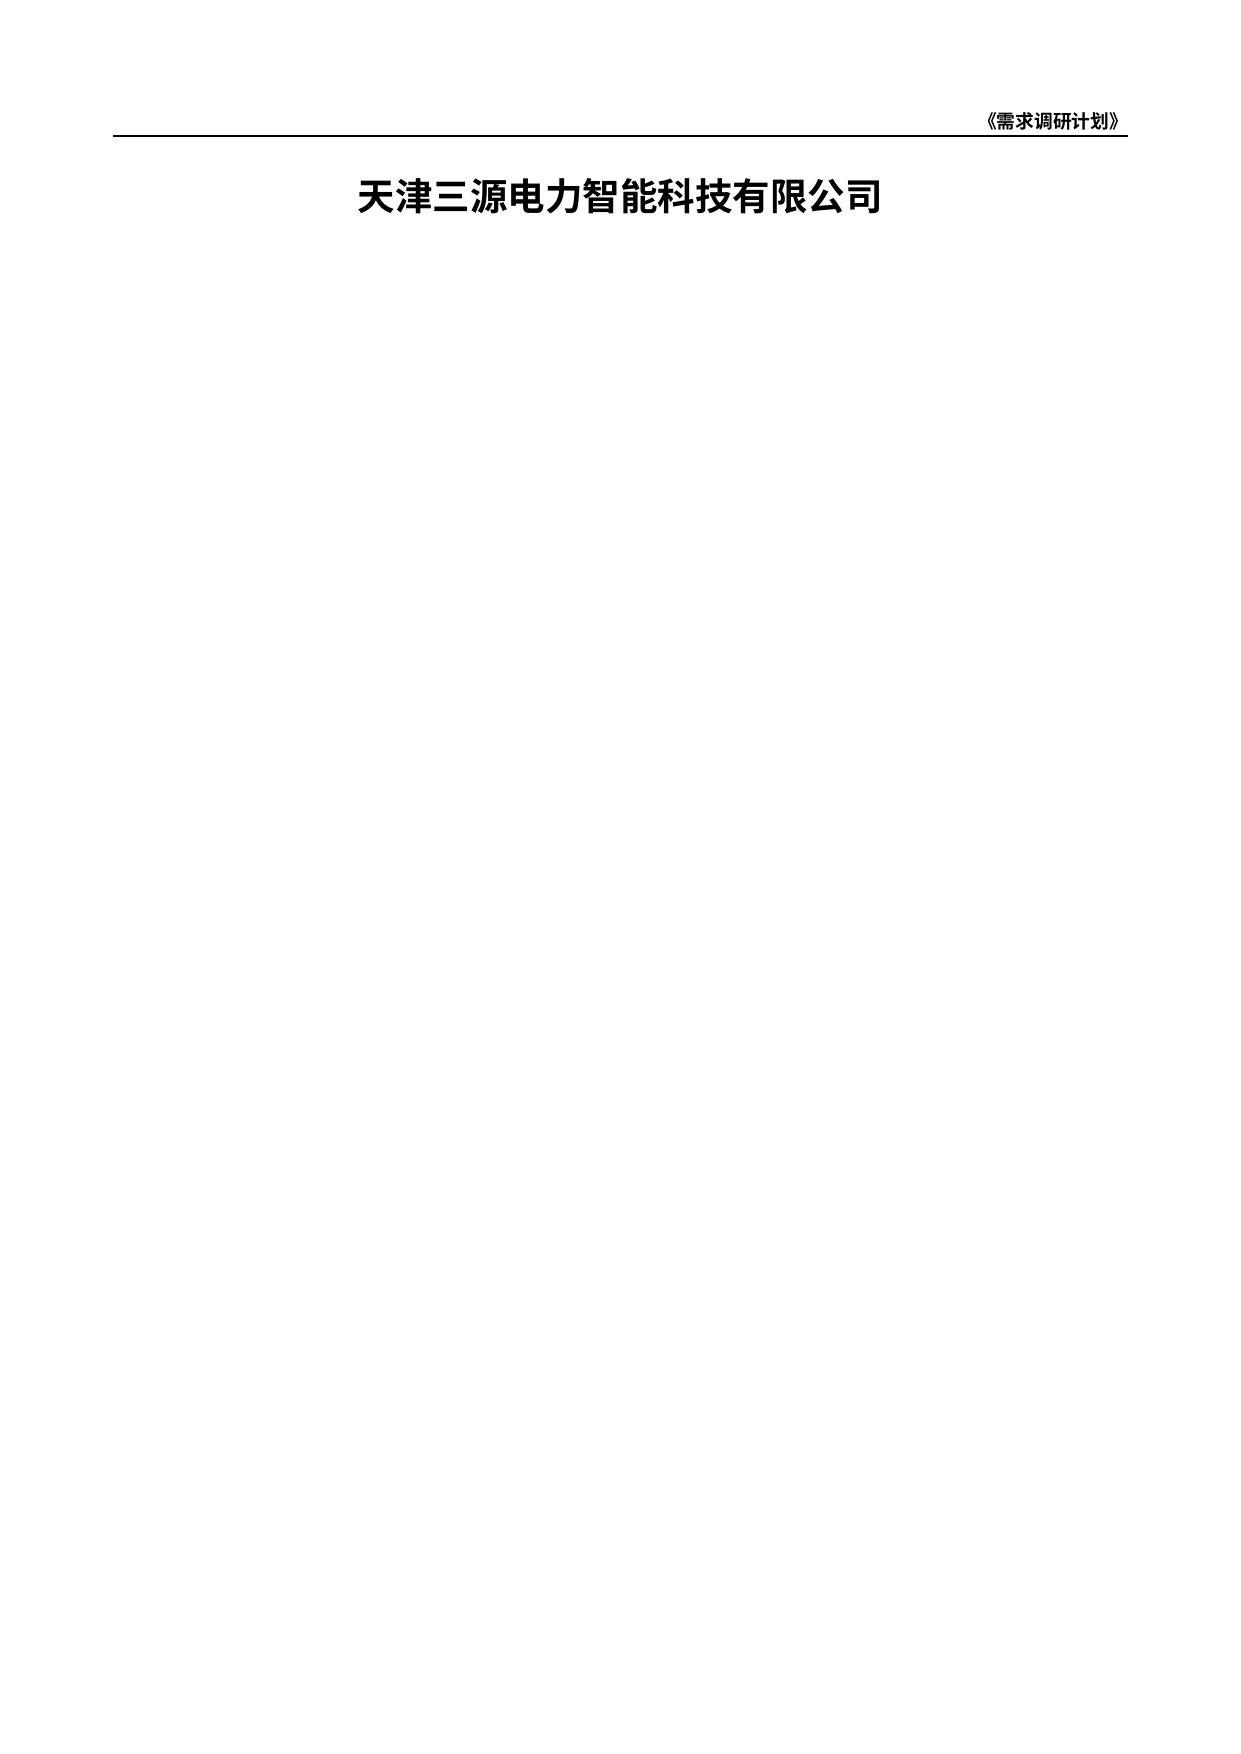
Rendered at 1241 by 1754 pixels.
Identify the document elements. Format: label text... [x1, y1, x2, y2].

text 天津三源电力智能科技有限公司 [112, 162, 1128, 227]
